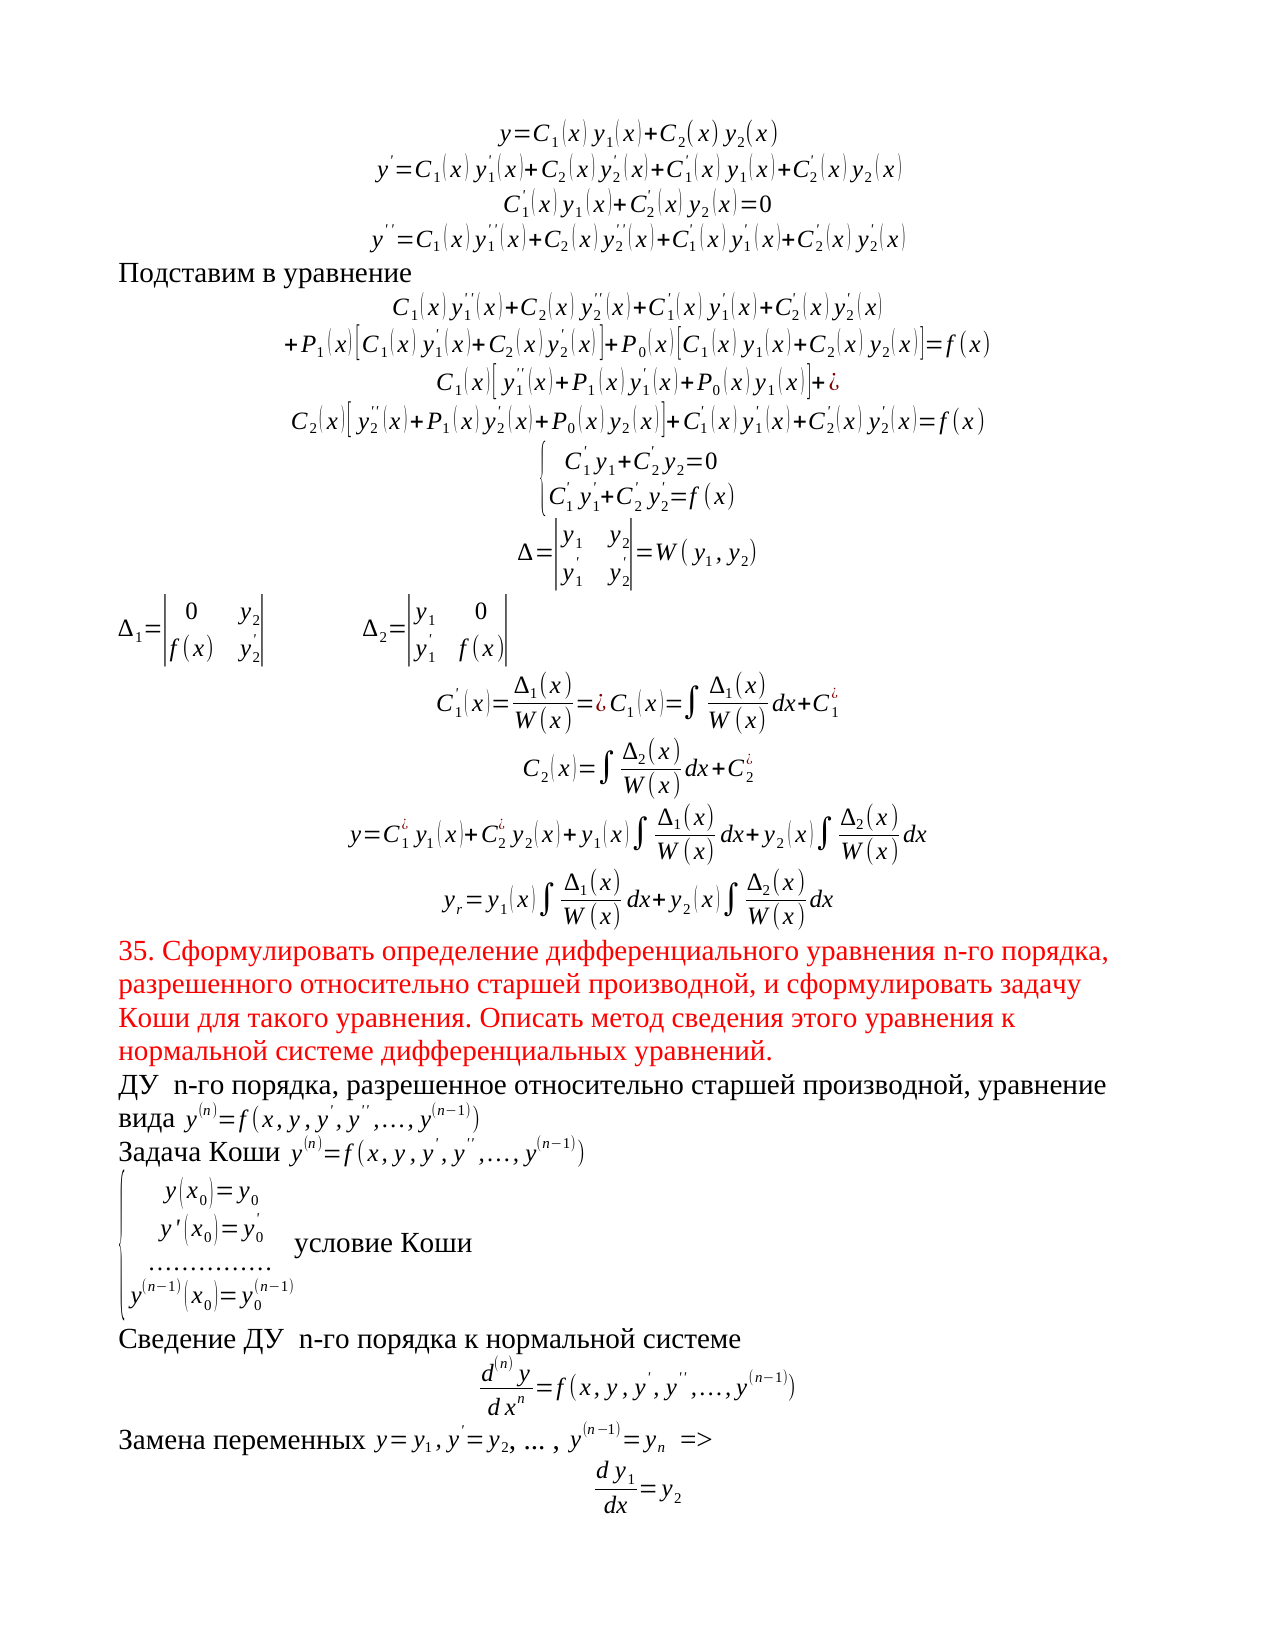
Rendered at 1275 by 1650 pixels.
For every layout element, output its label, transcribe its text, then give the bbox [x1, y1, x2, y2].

text Задача Коши [118, 1134, 1157, 1168]
text Подставим в уравнение [118, 256, 1157, 289]
text Замена переменных , ... , => [118, 1421, 1157, 1456]
text ДУ n-го порядка, разрешенное относительно старшей производной, уравнение вида [118, 1067, 1157, 1134]
text условие Коши [118, 1168, 1157, 1321]
text Сведение ДУ n-го порядка к нормальной системе [118, 1321, 1157, 1355]
text 35. Сформулировать определение дифференциального уравнения n-го порядка, разрешенного относительно старшей производной, и сформулировать задачу Коши для такого уравнения. Описать метод сведения этого уравнения к нормальной системе дифференциальных уравнений. [118, 933, 1157, 1067]
